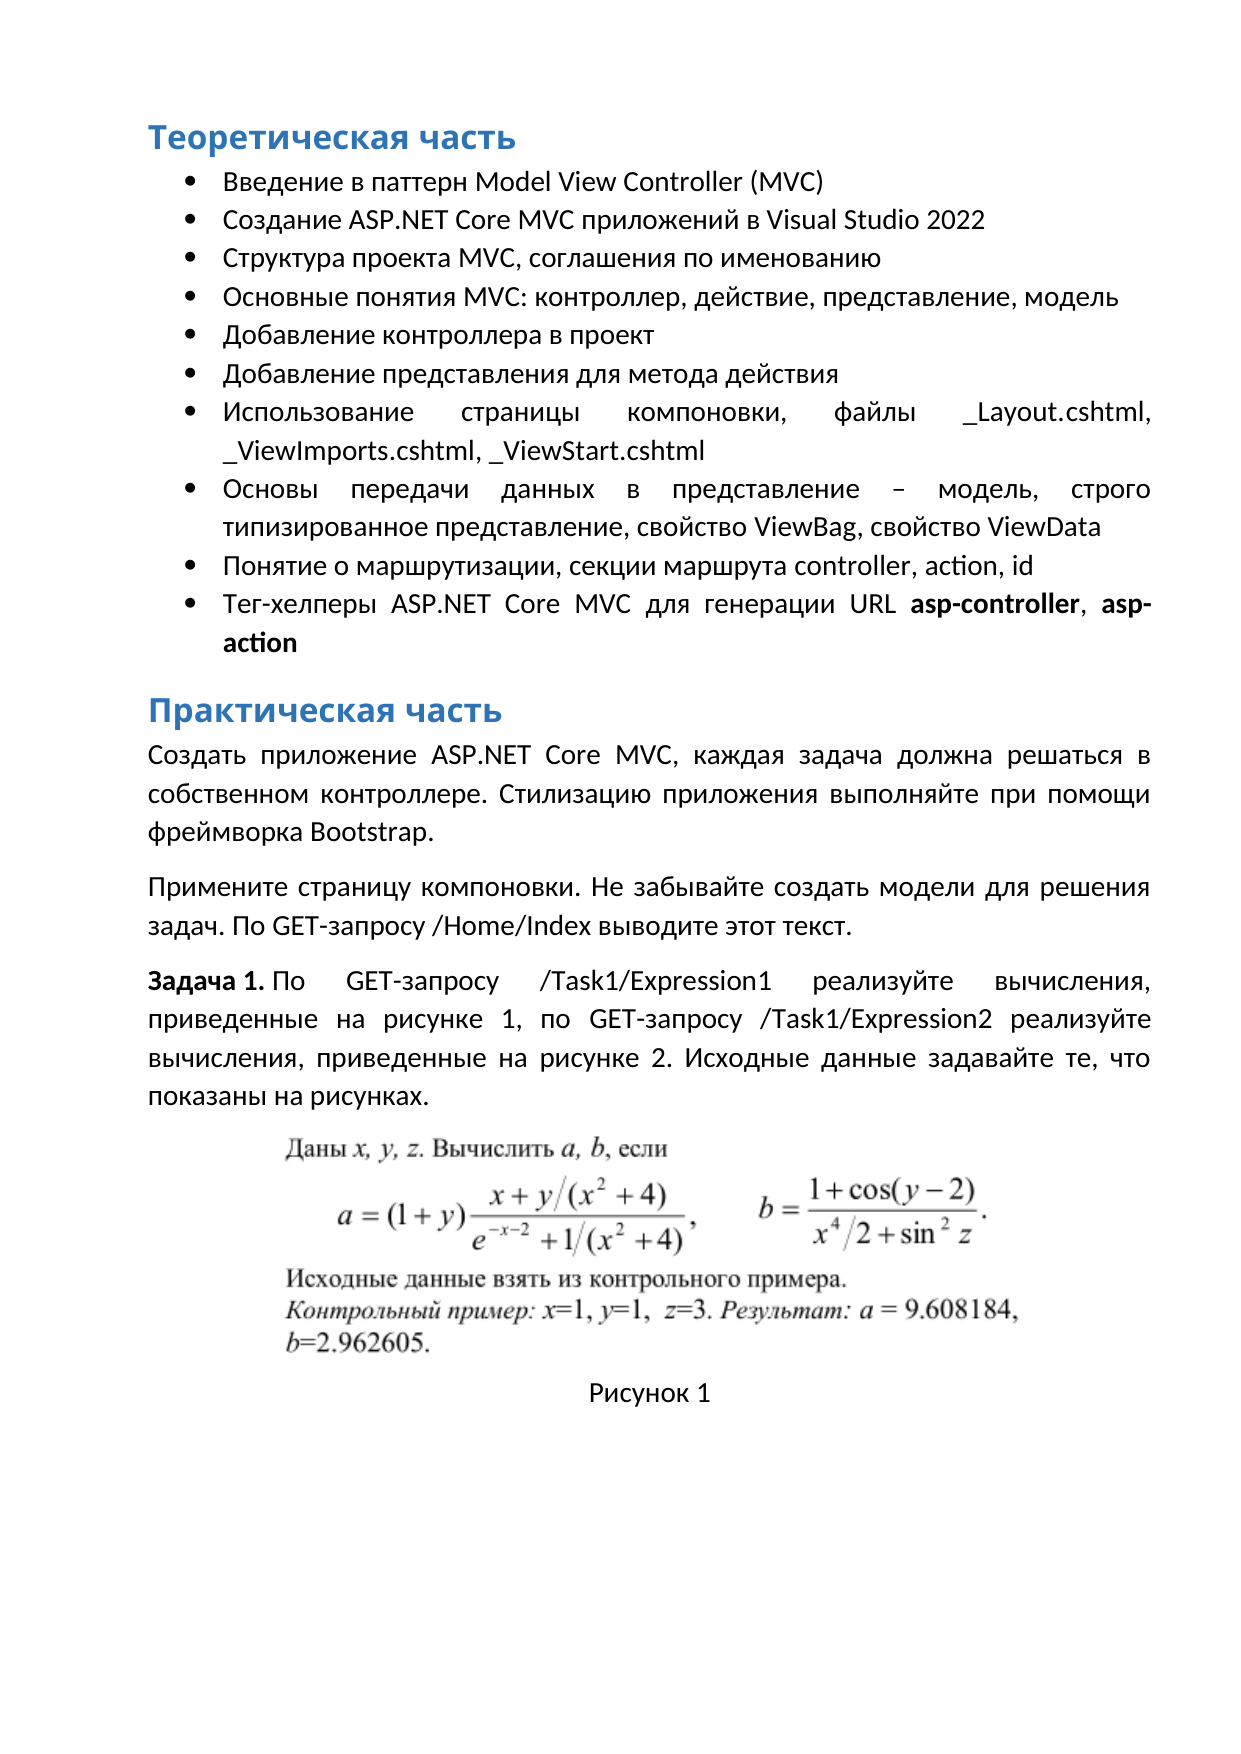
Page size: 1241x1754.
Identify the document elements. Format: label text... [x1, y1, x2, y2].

list Понятие о маршрутизации, секции маршрута controller, action, id [185, 547, 1152, 583]
list Структура проекта MVC, соглашения по именованию [185, 239, 1152, 275]
text Создать приложение ASP.NET Core MVC, каждая задача должна решаться в собственном контроллере. Стилизацию приложения выполняйте при помощи фреймворка Bootstrap. [148, 736, 1152, 849]
picture [268, 1132, 1031, 1372]
text Задача 1. По GET-запросу /Task1/Expression1 реализуйте вычисления, приведенные на рисунке 1, по GET-запросу /Task1/Expression2 реализуйте вычисления, приведенные на рисунке 2. Исходные данные задавайте те, что показаны на рисунках. [148, 962, 1152, 1113]
list Добавление представления для метода действия [185, 355, 1152, 390]
list Введение в паттерн Model View Controller (MVC) [185, 163, 1152, 198]
list Основные понятия MVC: контроллер, действие, представление, модель [185, 278, 1152, 313]
subtitle Теоретическая часть [148, 114, 1152, 159]
subtitle Практическая часть [148, 687, 1152, 733]
list Добавление контроллера в проект [185, 316, 1152, 352]
list Основы передачи данных в представление – модель, строго типизированное представление, свойство ViewBag, свойство ViewData [185, 470, 1152, 544]
text Примените страницу компоновки. Не забывайте создать модели для решения задач. По GET-запросу /Home/Index выводите этот текст. [148, 868, 1152, 942]
list Тег-хелперы ASP.NET Core MVC для генерации URL asp-controller, asp-action [185, 585, 1152, 659]
list Использование страницы компоновки, файлы _Layout.cshtml, _ViewImports.cshtml, _ViewStart.cshtml [185, 393, 1152, 467]
list Создание ASP.NET Core MVC приложений в Visual Studio 2022 [185, 201, 1152, 237]
